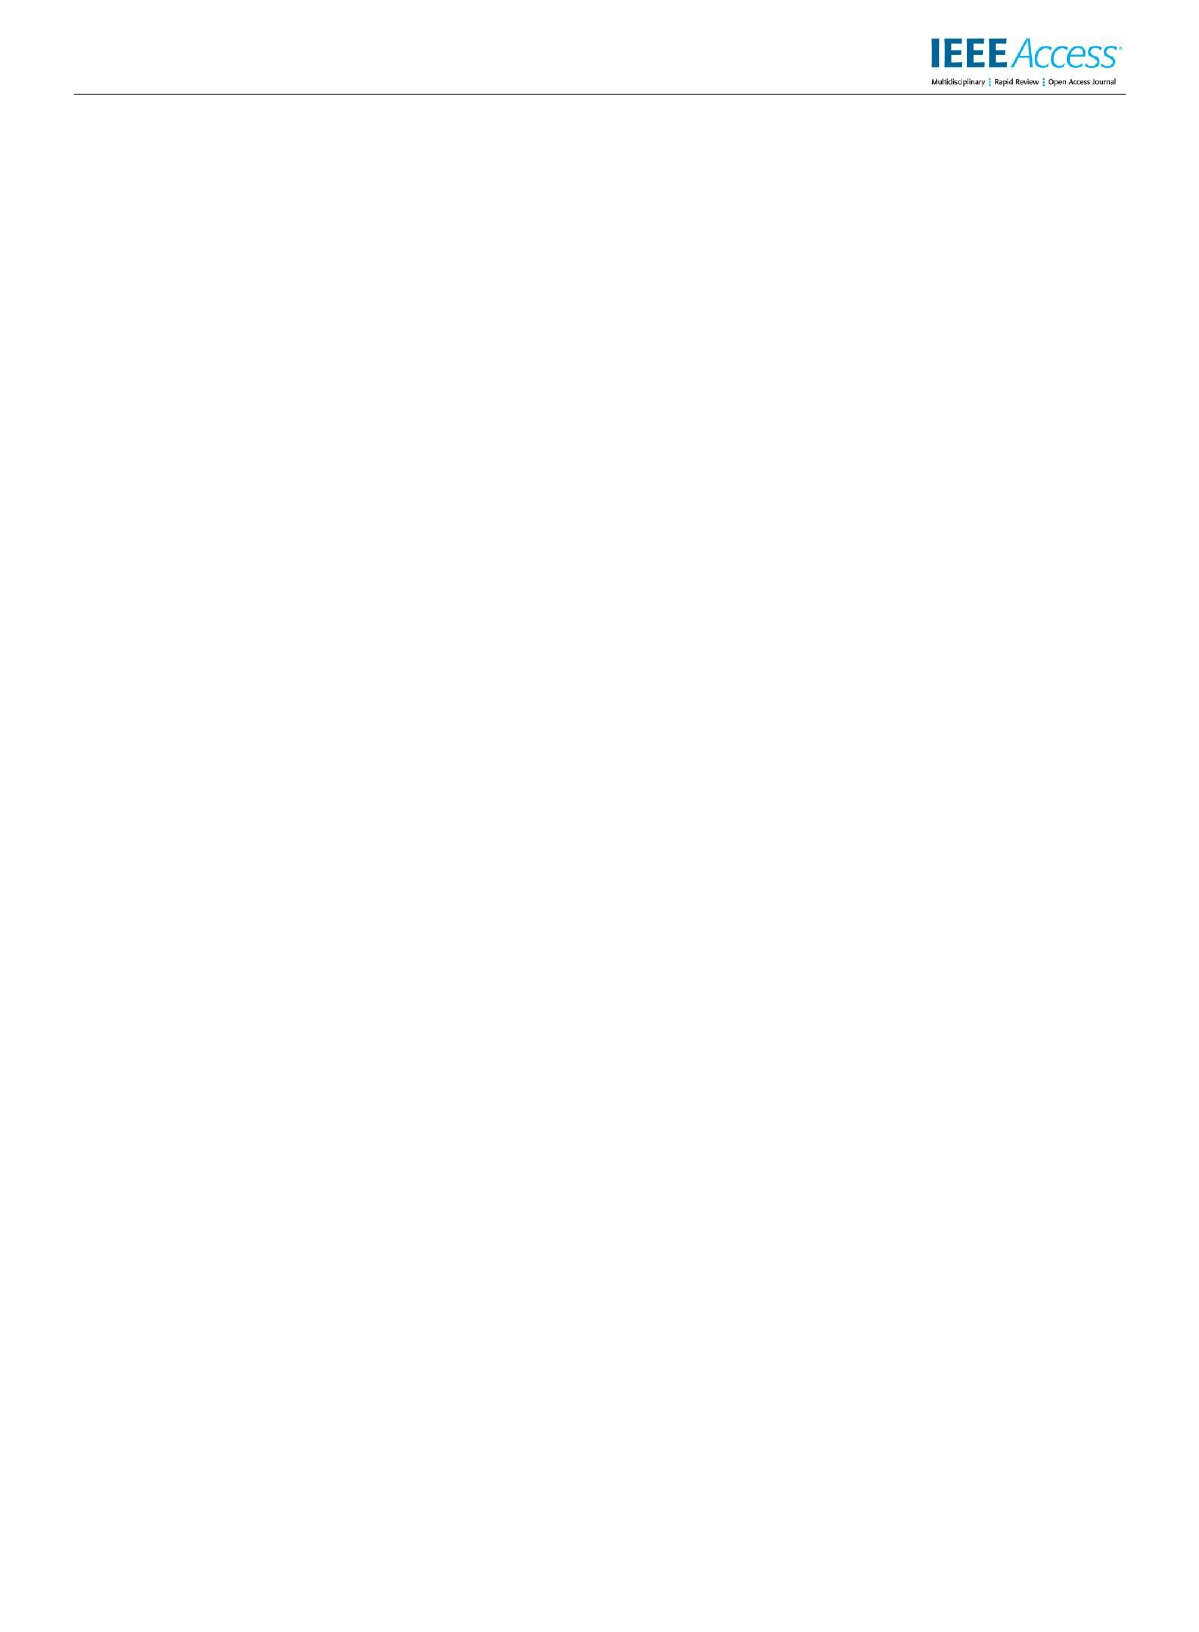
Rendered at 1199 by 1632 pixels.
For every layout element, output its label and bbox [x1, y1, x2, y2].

picture [931, 37, 1123, 87]
